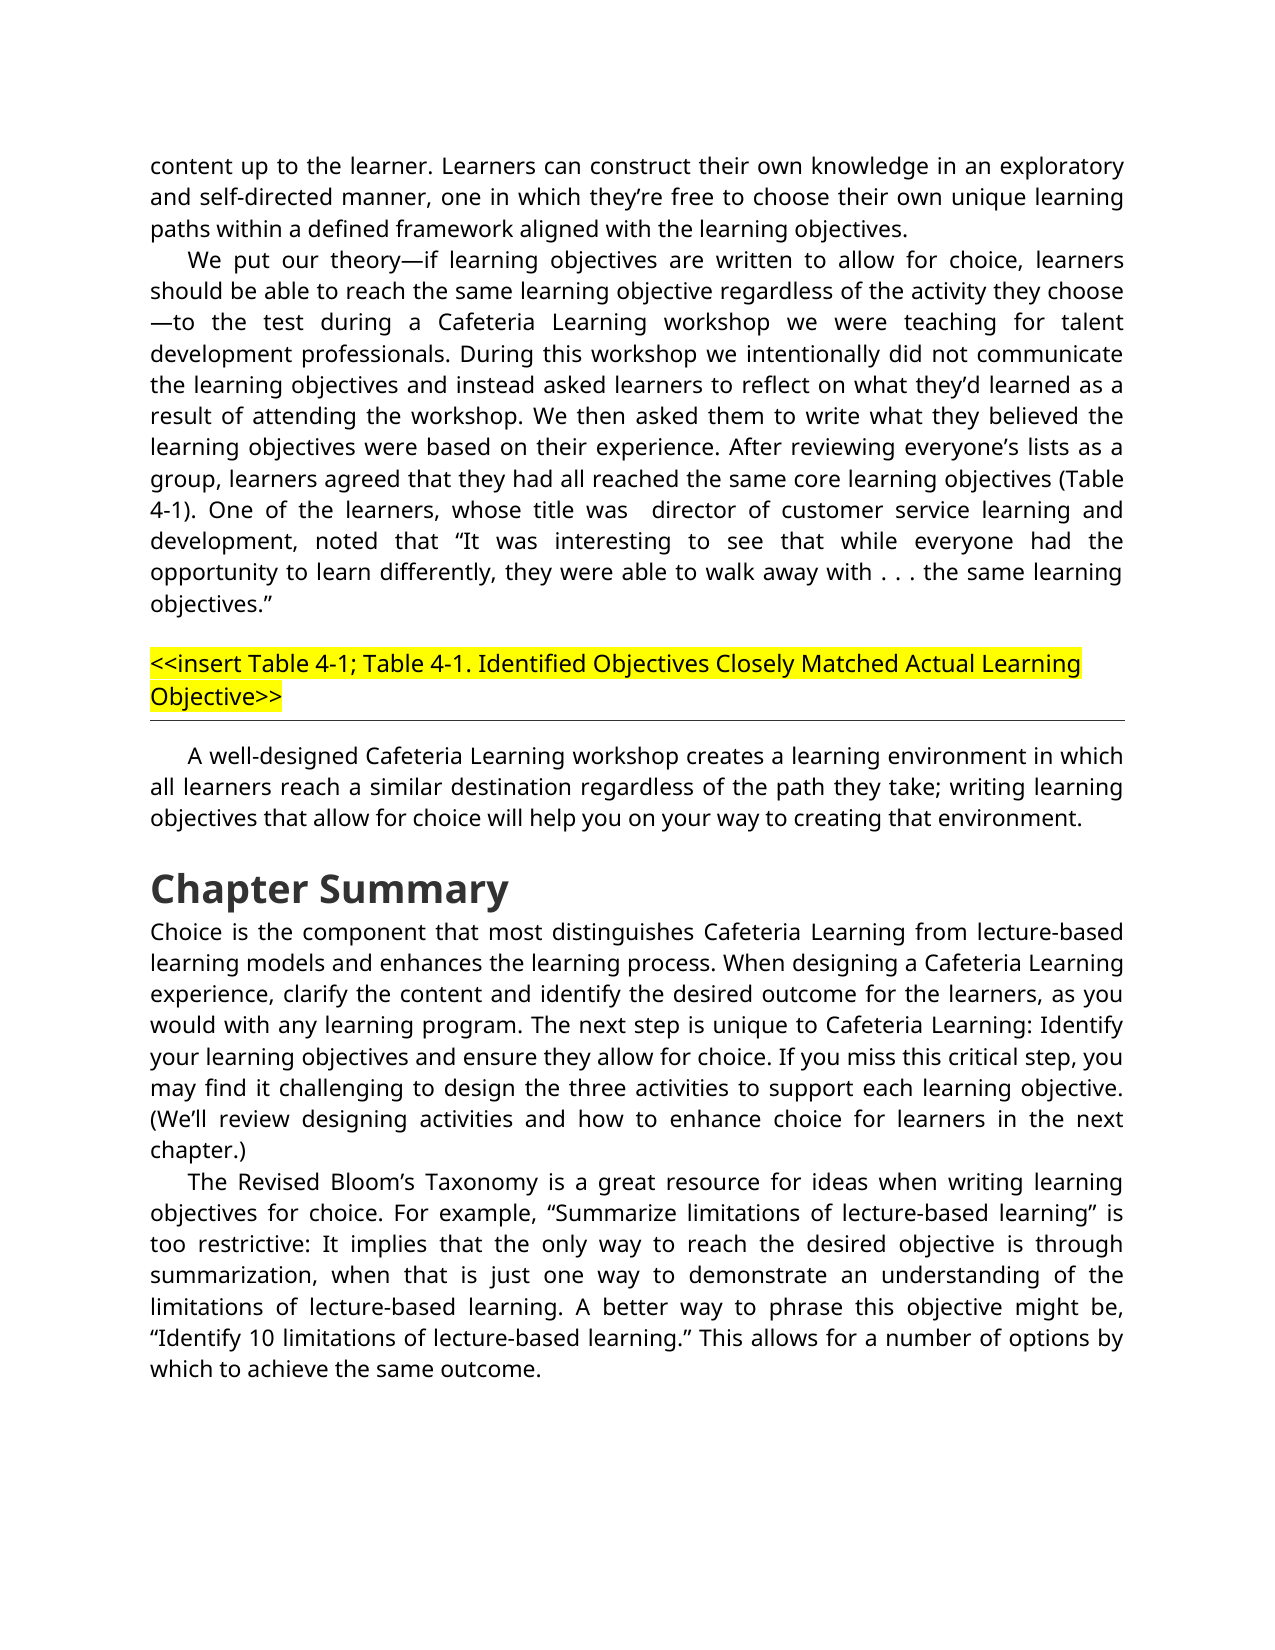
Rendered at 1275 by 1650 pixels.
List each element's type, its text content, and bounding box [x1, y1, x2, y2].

text A well-designed Cafeteria Learning workshop creates a learning environment in which all learners reach a similar destination regardless of the path they take; writing learning objectives that allow for choice will help you on your way to creating that environment. [150, 740, 1125, 833]
text Chapter Summary [150, 862, 1125, 916]
title <<insert Table 4-1; Table 4-1. Identified Objectives Closely Matched Actual Learning Objective>> [150, 647, 1125, 720]
text The Revised Bloom’s Taxonomy is a great resource for ideas when writing learning objectives for choice. For example, “Summarize limitations of lecture-based learning” is too restrictive: It implies that the only way to reach the desired objective is through summarization, when that is just one way to demonstrate an understanding of the limitations of lecture-based learning. A better way to phrase this objective might be, “Identify 10 limitations of lecture-based learning.” This allows for a number of options by which to achieve the same outcome. [150, 1166, 1125, 1384]
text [150, 150, 1125, 244]
text We put our theory—if learning objectives are written to allow for choice, learners should be able to reach the same learning objective regardless of the activity they choose—to the test during a Cafeteria Learning workshop we were teaching for talent development professionals. During this workshop we intentionally did not communicate the learning objectives and instead asked learners to reflect on what they’d learned as a result of attending the workshop. We then asked them to write what they believed the learning objectives were based on their experience. After reviewing everyone’s lists as a group, learners agreed that they had all reached the same core learning objectives (Table 4-1). One of the learners, whose title was director of customer service learning and development, noted that “It was interesting to see that while everyone had the opportunity to learn differently, they were able to walk away with . . . the same learning objectives.” [150, 244, 1125, 619]
text Choice is the component that most distinguishes Cafeteria Learning from lecture-based learning models and enhances the learning process. When designing a Cafeteria Learning experience, clarify the content and identify the desired outcome for the learners, as you would with any learning program. The next step is unique to Cafeteria Learning: Identify your learning objectives and ensure they allow for choice. If you miss this critical step, you may find it challenging to design the three activities to support each learning objective. (We’ll review designing activities and how to enhance choice for learners in the next chapter.) [150, 916, 1125, 1166]
